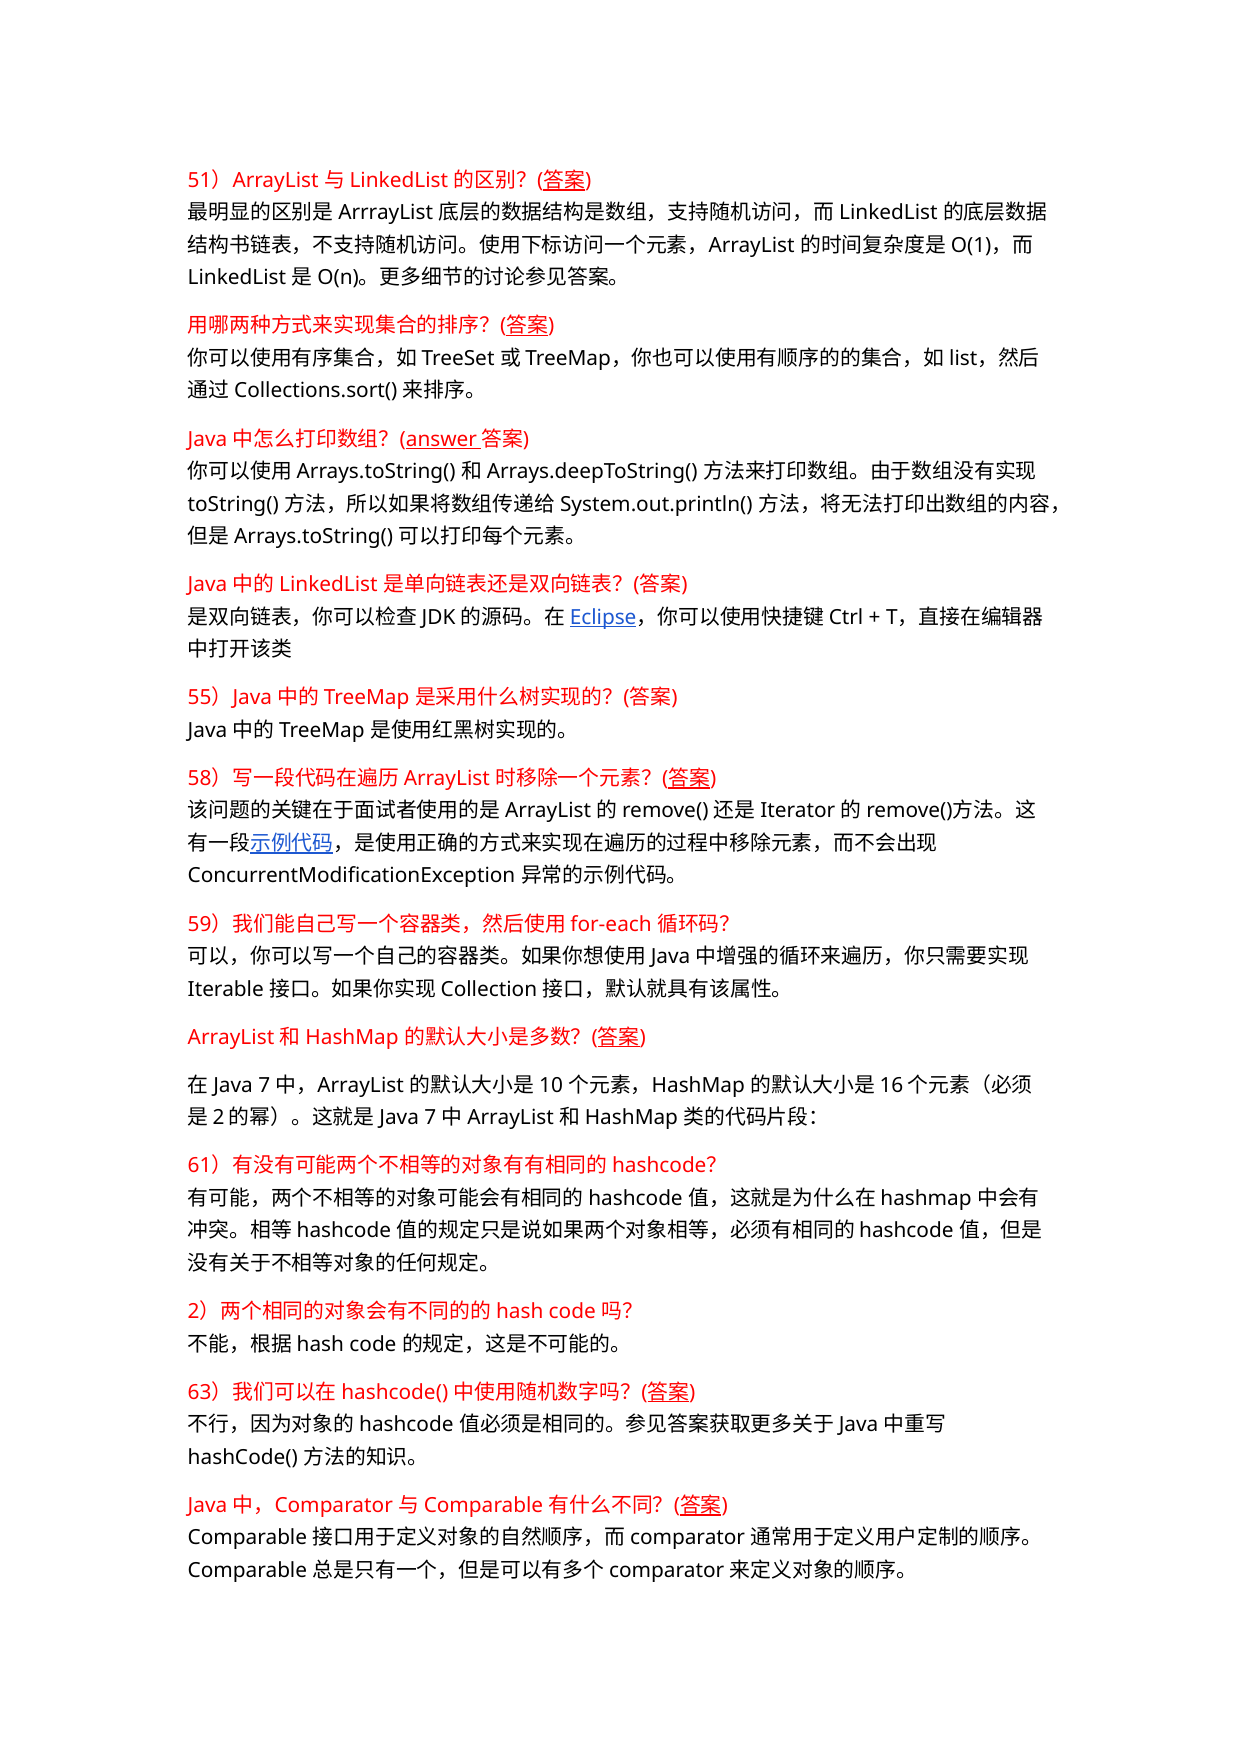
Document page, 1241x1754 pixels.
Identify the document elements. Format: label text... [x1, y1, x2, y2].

text 2）两个相同的对象会有不同的的 hash code 吗？ 不能，根据 hash code 的规定，这是不可能的。 [187, 1293, 1053, 1358]
text 58）写一段代码在遍历 ArrayList 时移除一个元素？(答案) 该问题的关键在于面试者使用的是 ArrayList 的 remove() 还是 Iterator 的 remove()方法。这有一段示例代码，是使用正确的方式来实现在遍历的过程中移除元素，而不会出现 ConcurrentModificationException 异常的示例代码。 [187, 760, 1053, 890]
text Java 中怎么打印数组？(answer答案) 你可以使用 Arrays.toString() 和 Arrays.deepToString() 方法来打印数组。由于数组没有实现 toString() 方法，所以如果将数组传递给 System.out.println() 方法，将无法打印出数组的内容，但是 Arrays.toString() 可以打印每个元素。 [187, 501, 1053, 551]
text 55）Java 中的 TreeMap 是采用什么树实现的？(答案) Java 中的 TreeMap 是使用红黑树实现的。 [187, 679, 1053, 744]
text 在 Java 7 中，ArrayList 的默认大小是 10 个元素，HashMap 的默认大小是16个元素（必须是2的幂）。这就是 Java 7 中 ArrayList 和 HashMap 类的代码片段： [187, 1067, 1053, 1132]
text Java 中，Comparator 与 Comparable 有什么不同？(答案) Comparable 接口用于定义对象的自然顺序，而 comparator 通常用于定义用户定制的顺序。Comparable 总是只有一个，但是可以有多个 comparator 来定义对象的顺序。 [187, 1487, 1053, 1584]
text ArrayList 和 HashMap 的默认大小是多数？(答案) [187, 1019, 1053, 1051]
text Java 中怎么打印数组？(answer答案) 你可以使用 Arrays.toString() 和 Arrays.deepToString() 方法来打印数组。由于数组没有实现 toString() 方法，所以如果将数组传递给 System.out.println() 方法，将无法打印出数组的内容，但是 Arrays.toString() 可以打印每个元素。 [187, 421, 1053, 500]
text 59）我们能自己写一个容器类，然后使用 for-each 循环码？ 可以，你可以写一个自己的容器类。如果你想使用 Java 中增强的循环来遍历，你只需要实现 Iterable 接口。如果你实现 Collection 接口，默认就具有该属性。 [187, 906, 1053, 1003]
text 用哪两种方式来实现集合的排序？(答案) 你可以使用有序集合，如 TreeSet 或 TreeMap，你也可以使用有顺序的的集合，如 list，然后通过 Collections.sort() 来排序。 [187, 308, 1053, 405]
text 61）有没有可能两个不相等的对象有有相同的 hashcode？ 有可能，两个不相等的对象可能会有相同的 hashcode 值，这就是为什么在 hashmap 中会有冲突。相等 hashcode 值的规定只是说如果两个对象相等，必须有相同的hashcode 值，但是没有关于不相等对象的任何规定。 [187, 1148, 1053, 1278]
text 63）我们可以在 hashcode() 中使用随机数字吗？(答案) 不行，因为对象的 hashcode 值必须是相同的。参见答案获取更多关于 Java 中重写 hashCode() 方法的知识。 [187, 1374, 1053, 1471]
text 51）ArrayList 与 LinkedList 的区别？(答案) 最明显的区别是 ArrrayList 底层的数据结构是数组，支持随机访问，而 LinkedList 的底层数据结构书链表，不支持随机访问。使用下标访问一个元素，ArrayList 的时间复杂度是 O(1)，而 LinkedList 是 O(n)。更多细节的讨论参见答案。 [187, 162, 1053, 292]
text Java 中的 LinkedList 是单向链表还是双向链表？(答案) 是双向链表，你可以检查 JDK 的源码。在 Eclipse，你可以使用快捷键 Ctrl + T，直接在编辑器中打开该类 [187, 566, 1053, 664]
